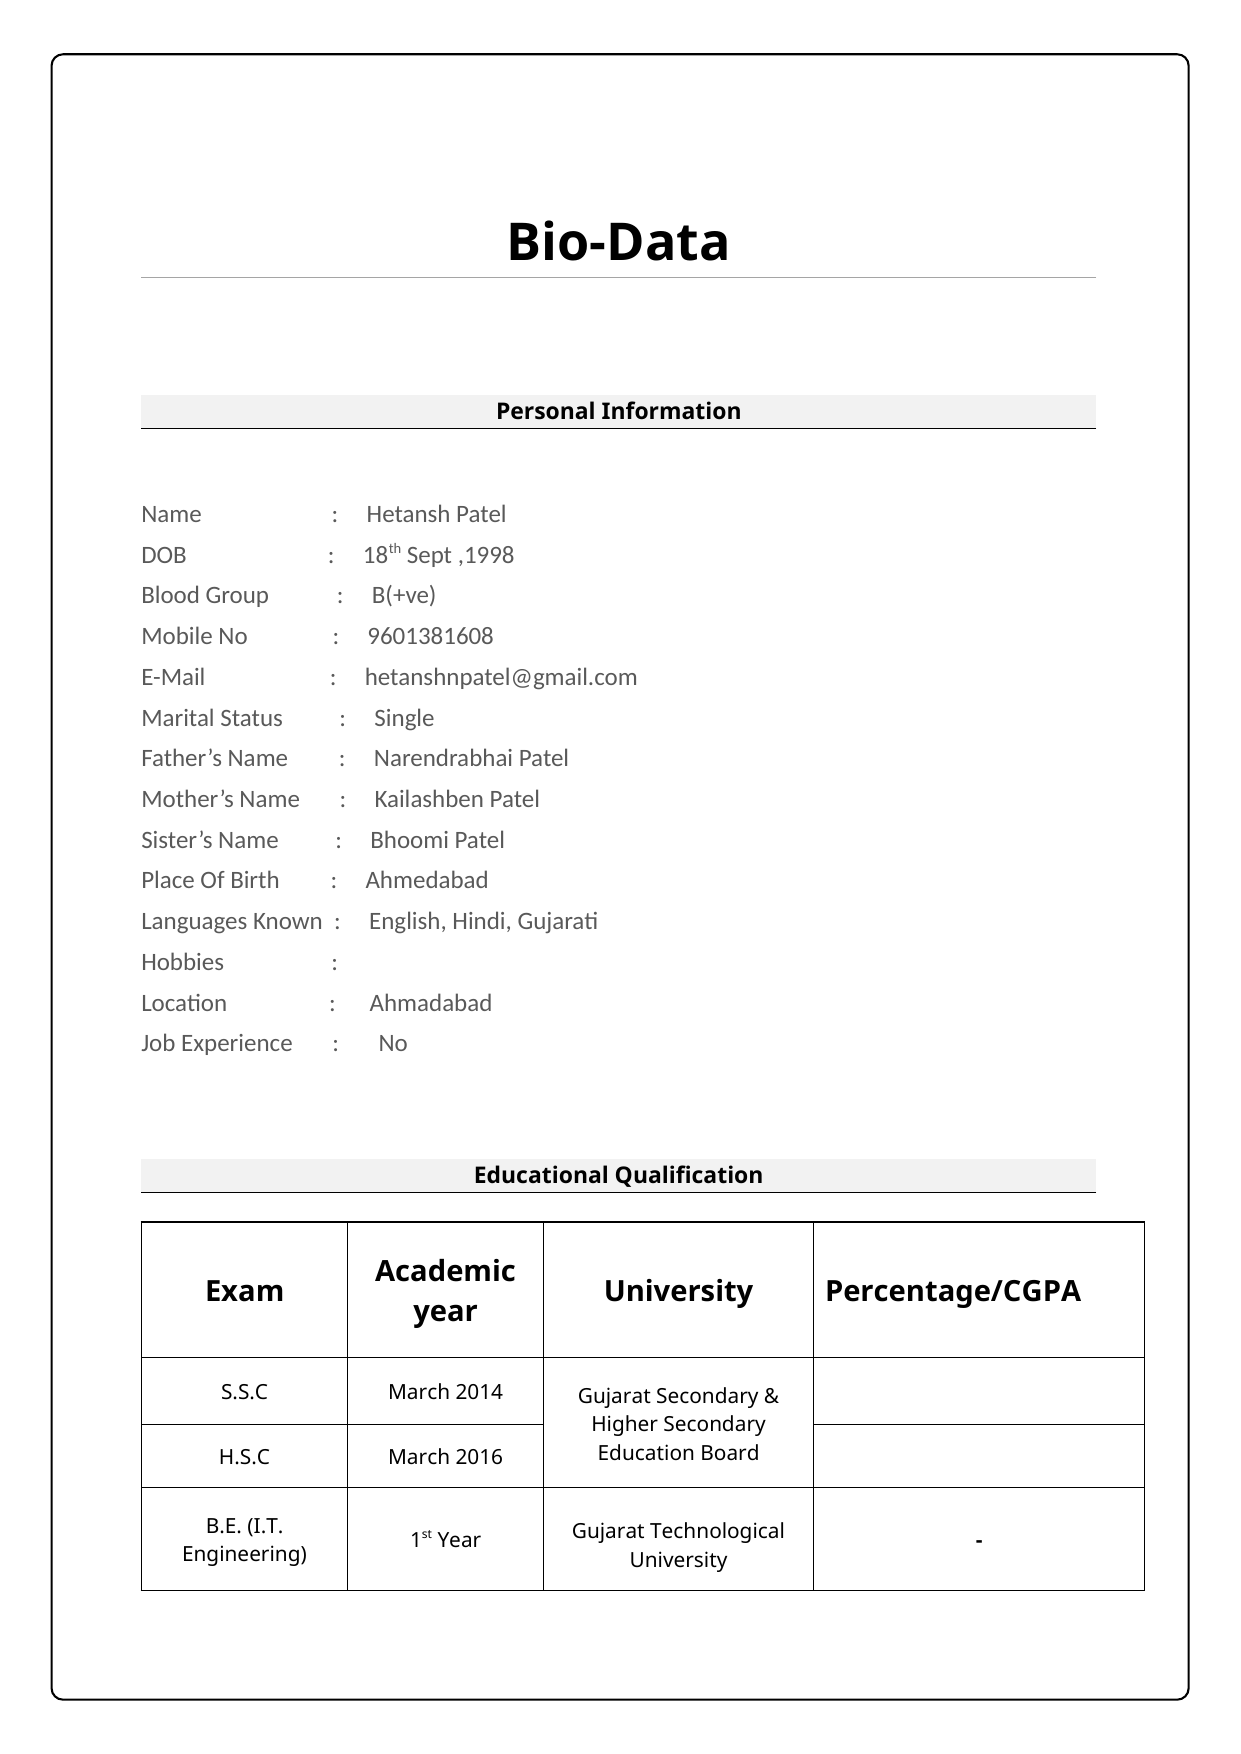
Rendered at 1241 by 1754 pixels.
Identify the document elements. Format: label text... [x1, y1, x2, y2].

text Blood Group : B(+ve) [141, 579, 946, 610]
table_header Exam [142, 1223, 347, 1357]
text Mobile No : 9601381608 [141, 620, 946, 651]
table_cell Gujarat Secondary & Higher Secondary Education Board [544, 1358, 813, 1487]
table_cell 1st Year [348, 1488, 543, 1590]
table_cell H.S.C [142, 1425, 347, 1487]
table_header University [544, 1223, 813, 1357]
table_cell Gujarat Technological University [544, 1488, 813, 1590]
table_header Percentage/CGPA [814, 1223, 1144, 1357]
table_header Academic year [348, 1223, 543, 1357]
table_cell [814, 1358, 1144, 1424]
table_cell - [814, 1488, 1144, 1590]
text DOB : 18th Sept ,1998 [141, 539, 946, 569]
table_cell March 2016 [348, 1425, 543, 1487]
text Name : Hetansh Patel [141, 498, 946, 529]
text E-Mail : hetanshnpatel@gmail.com [141, 661, 946, 692]
text Father’s Name : Narendrabhai Patel [141, 742, 946, 773]
text Place Of Birth : Ahmedabad [141, 865, 946, 895]
text Sister’s Name : Bhoomi Patel [141, 824, 946, 854]
text Hobbies : [141, 946, 946, 977]
text Job Experience : No [141, 1028, 946, 1058]
table_cell S.S.C [142, 1358, 347, 1424]
text Mother’s Name : Kailashben Patel [141, 783, 946, 814]
text Marital Status : Single [141, 702, 946, 732]
table_cell B.E. (I.T. Engineering) [142, 1488, 347, 1590]
text Languages Known : English, Hindi, Gujarati [141, 905, 946, 936]
table_cell March 2014 [348, 1358, 543, 1424]
text Educational Qualification [141, 1159, 1096, 1192]
text Location : Ahmadabad [141, 987, 946, 1017]
text Personal Information [141, 395, 1096, 428]
table_cell [814, 1425, 1144, 1487]
